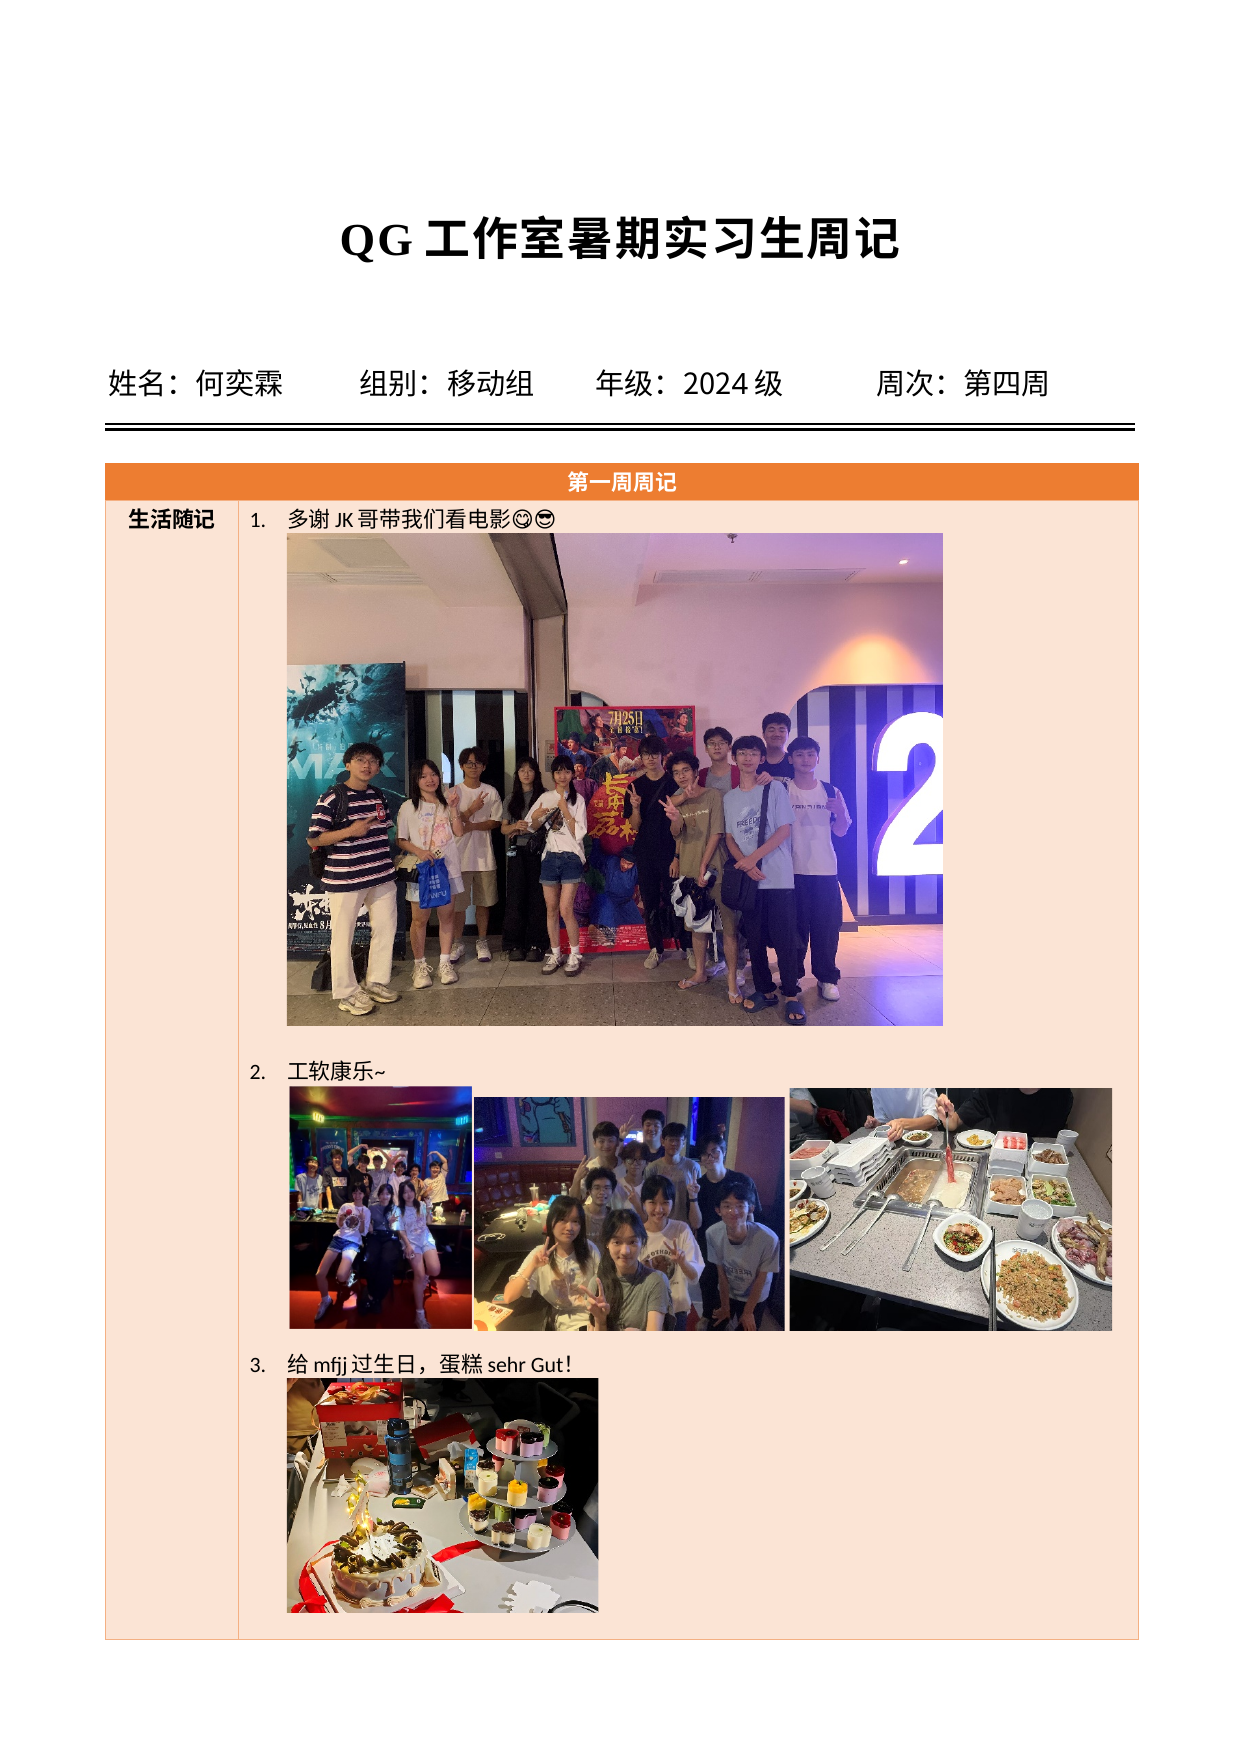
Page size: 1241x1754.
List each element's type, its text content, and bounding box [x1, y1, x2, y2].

table_header 姓名：何奕霖 [105, 350, 356, 423]
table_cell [239, 501, 1138, 1639]
table_header 周次：第四周 [873, 350, 1135, 423]
picture [286, 533, 943, 1026]
table_cell 生活随记 [106, 501, 238, 1639]
picture [789, 1088, 1113, 1331]
picture [286, 1378, 599, 1613]
table_header 年级：2024级 [592, 350, 873, 423]
picture [290, 1087, 472, 1328]
picture [474, 1097, 785, 1331]
subtitle QG工作室暑期实习生周记 [105, 187, 1135, 284]
table_header 组别：移动组 [356, 350, 592, 423]
table_header 第一周周记 [106, 464, 1138, 500]
